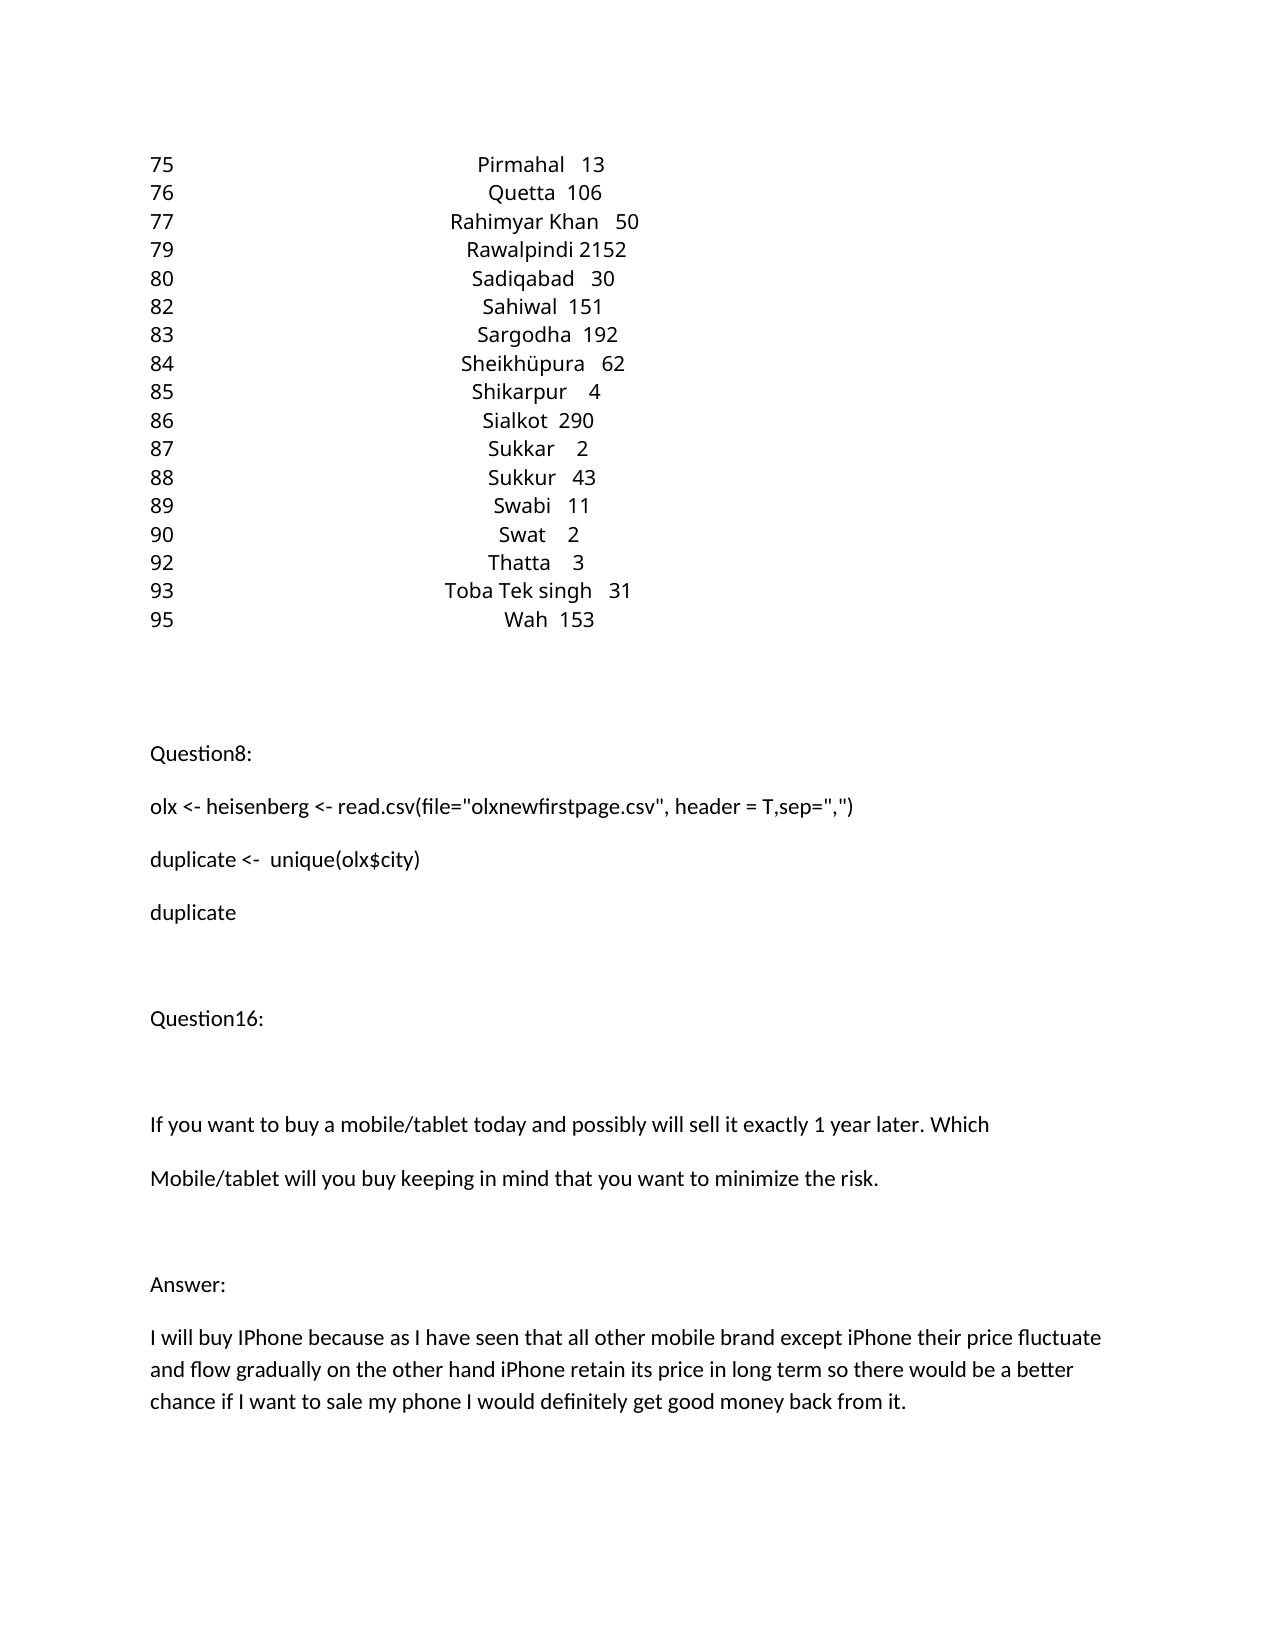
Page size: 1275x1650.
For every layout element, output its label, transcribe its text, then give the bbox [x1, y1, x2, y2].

text 83 Sargodha 192 [150, 321, 1125, 349]
text 86 Sialkot 290 [150, 406, 1125, 434]
text 76 Quetta 106 [150, 178, 1125, 207]
text If you want to buy a mobile/tablet today and possibly will sell it exactly 1 year later. Which [150, 1111, 1125, 1139]
text 92 Thatta 3 [150, 548, 1125, 577]
text 79 Rawalpindi 2152 [150, 235, 1125, 264]
text 85 Shikarpur 4 [150, 377, 1125, 406]
text 95 Wah 153 [150, 605, 1125, 633]
text 82 Sahiwal 151 [150, 292, 1125, 321]
text duplicate <- unique(olx$city) [150, 846, 1125, 873]
text 77 Rahimyar Khan 50 [150, 207, 1125, 235]
text Answer: [150, 1270, 1125, 1298]
text 93 Toba Tek singh 31 [150, 577, 1125, 605]
text Question16: [150, 1004, 1125, 1033]
text 80 Sadiqabad 30 [150, 264, 1125, 292]
text 89 Swabi 11 [150, 491, 1125, 520]
text 75 Pirmahal 13 [150, 150, 1125, 178]
text olx <- heisenberg <- read.csv(file="olxnewfirstpage.csv", header = T,sep=",") [150, 792, 1125, 821]
text I will buy IPhone because as I have seen that all other mobile brand except iPhone their price fluctuate and flow gradually on the other hand iPhone retain its price in long term so there would be a better chance if I want to sale my phone I would definitely get good money back from it. [150, 1323, 1125, 1415]
text 84 Sheikhüpura 62 [150, 349, 1125, 377]
text duplicate [150, 898, 1125, 927]
text 88 Sukkur 43 [150, 463, 1125, 491]
text Mobile/tablet will you buy keeping in mind that you want to minimize the risk. [150, 1164, 1125, 1192]
text 90 Swat 2 [150, 520, 1125, 548]
text 87 Sukkar 2 [150, 434, 1125, 463]
text Question8: [150, 739, 1125, 767]
